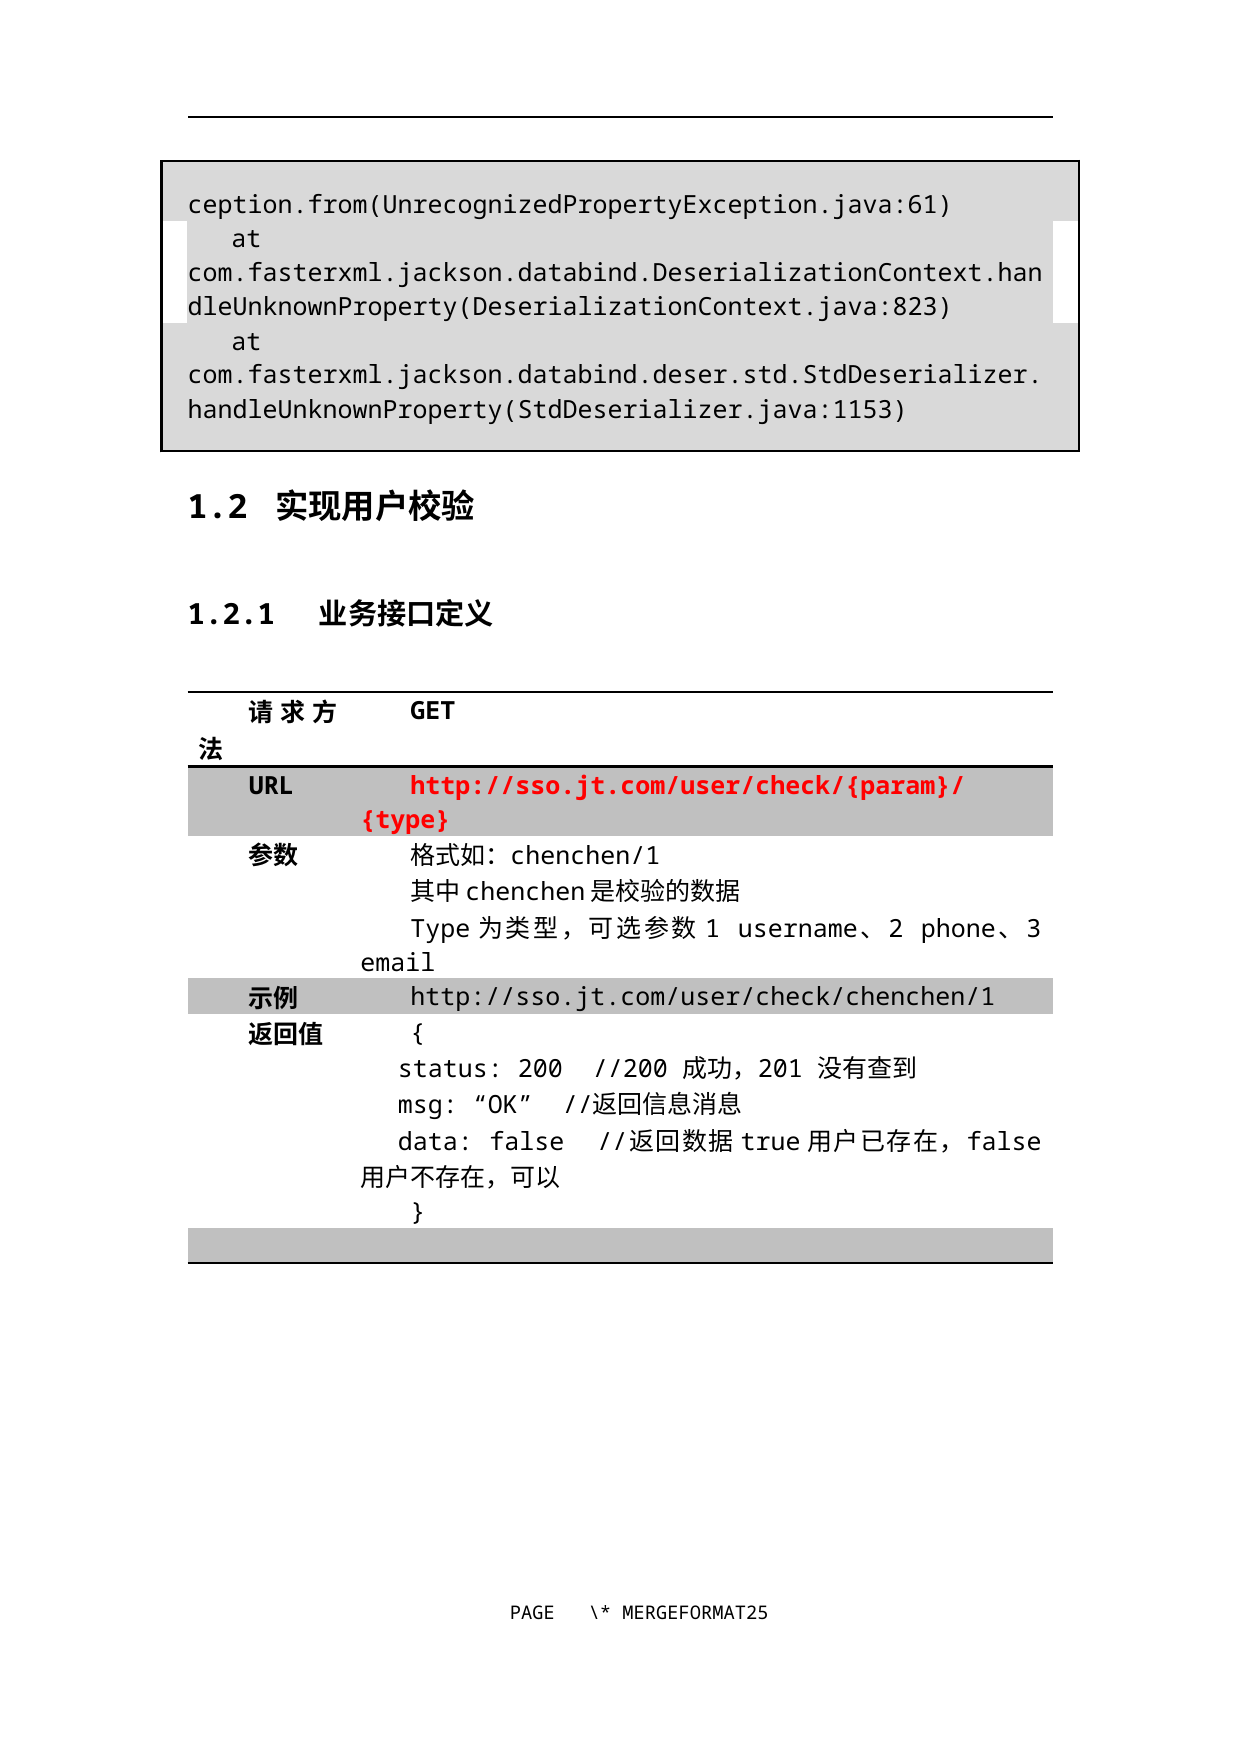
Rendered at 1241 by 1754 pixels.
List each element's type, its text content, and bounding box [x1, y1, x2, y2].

table_header 请求方法 [188, 693, 349, 765]
table_cell 示例 [188, 978, 349, 1014]
table_cell { status: 200 //200 成功，201 没有查到 msg: “OK” //返回信息消息 data: false //返回数据true用户已存在，false用户不存在，可以 } [349, 1015, 1053, 1228]
table_cell [188, 1228, 349, 1262]
subtitle 实现用户校验 [187, 479, 1053, 528]
table_cell URL [188, 768, 349, 836]
subtitle 业务接口定义 [187, 590, 1053, 633]
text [163, 162, 1078, 221]
table_cell 格式如：chenchen/1 其中chenchen是校验的数据 Type为类型，可选参数1 username、2 phone、3 email [349, 836, 1053, 978]
table_cell http://sso.jt.com/user/check/chenchen/1 [349, 978, 1053, 1014]
table_cell http://sso.jt.com/user/check/{param}/{type} [349, 768, 1053, 836]
table_header GET [349, 693, 1053, 765]
text at com.fasterxml.jackson.databind.DeserializationContext.handleUnknownProperty(DeserializationContext.java:823) [187, 221, 1053, 296]
table_cell [349, 1228, 1053, 1262]
text at com.fasterxml.jackson.databind.deser.std.StdDeserializer.handleUnknownProperty(StdDeserializer.java:1153) [163, 296, 1078, 450]
table_cell 参数 [188, 836, 349, 978]
table_cell 返回值 [188, 1015, 349, 1228]
